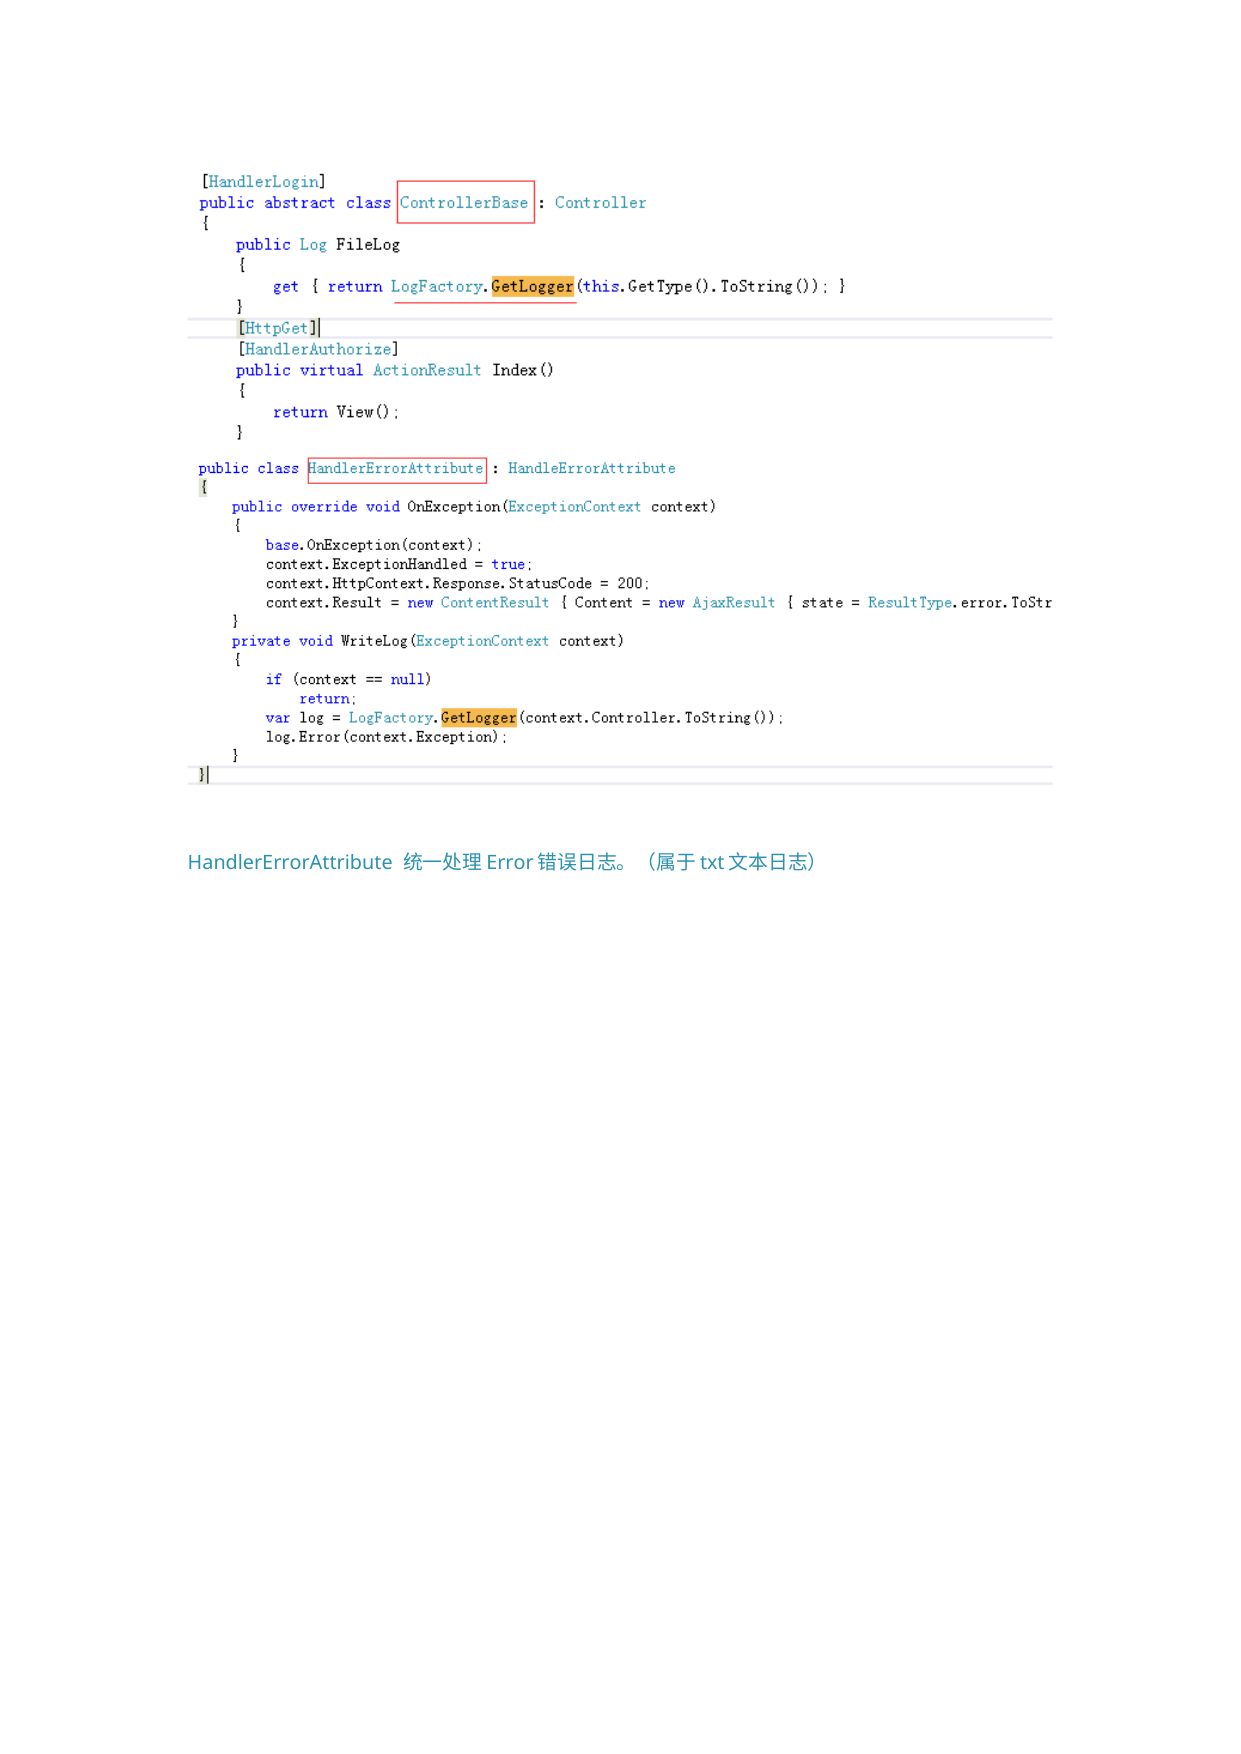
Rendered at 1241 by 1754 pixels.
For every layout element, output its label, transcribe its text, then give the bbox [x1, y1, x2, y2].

picture [187, 454, 1053, 797]
text HandlerErrorAttribute 统一处理Error错误日志。（属于txt文本日志） [187, 844, 1053, 877]
picture [187, 162, 1053, 441]
